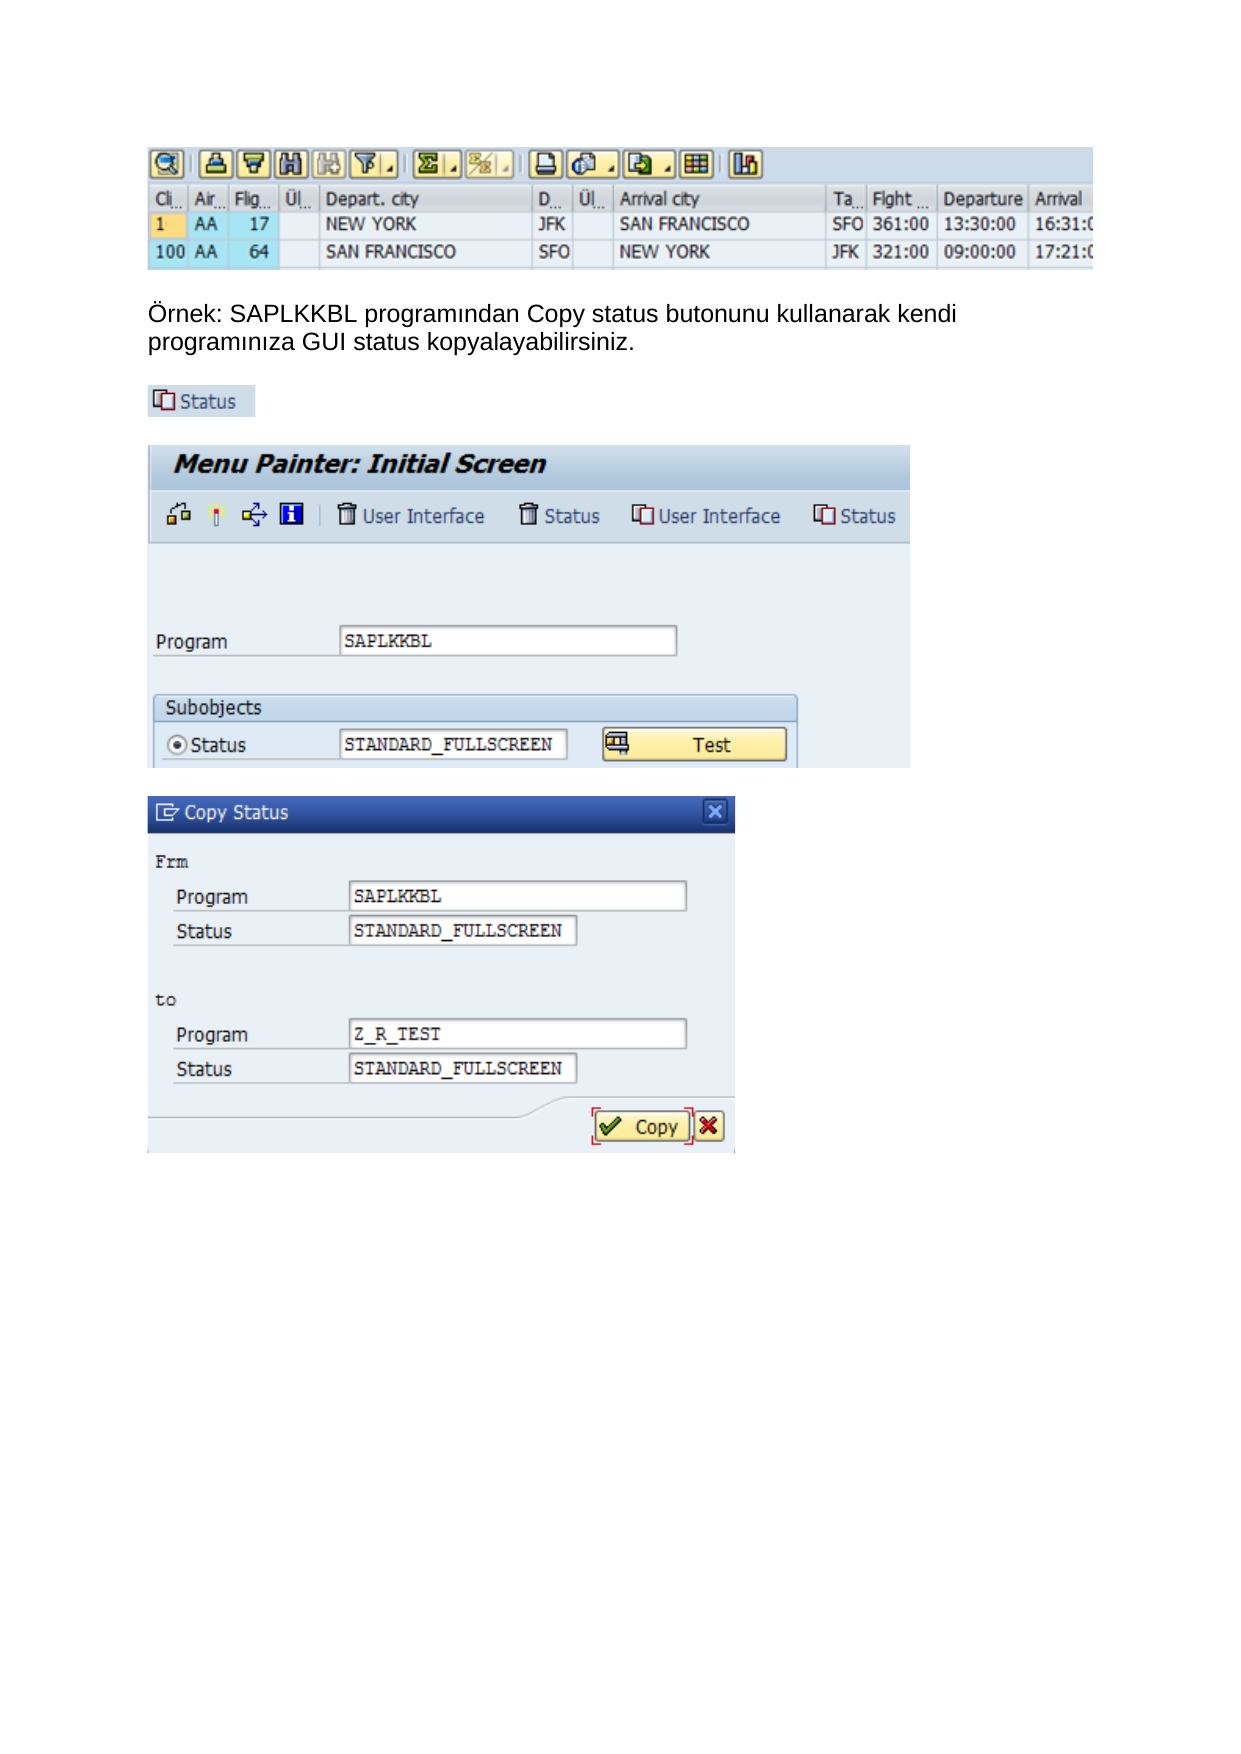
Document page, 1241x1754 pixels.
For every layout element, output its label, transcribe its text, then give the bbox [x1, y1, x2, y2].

picture [147, 385, 256, 417]
picture [147, 796, 735, 1153]
picture [147, 147, 1093, 270]
picture [147, 445, 910, 768]
text Örnek: SAPLKKBL programından Copy status butonunu kullanarak kendi programınıza GUI status kopyalayabilirsiniz. [148, 299, 1093, 356]
